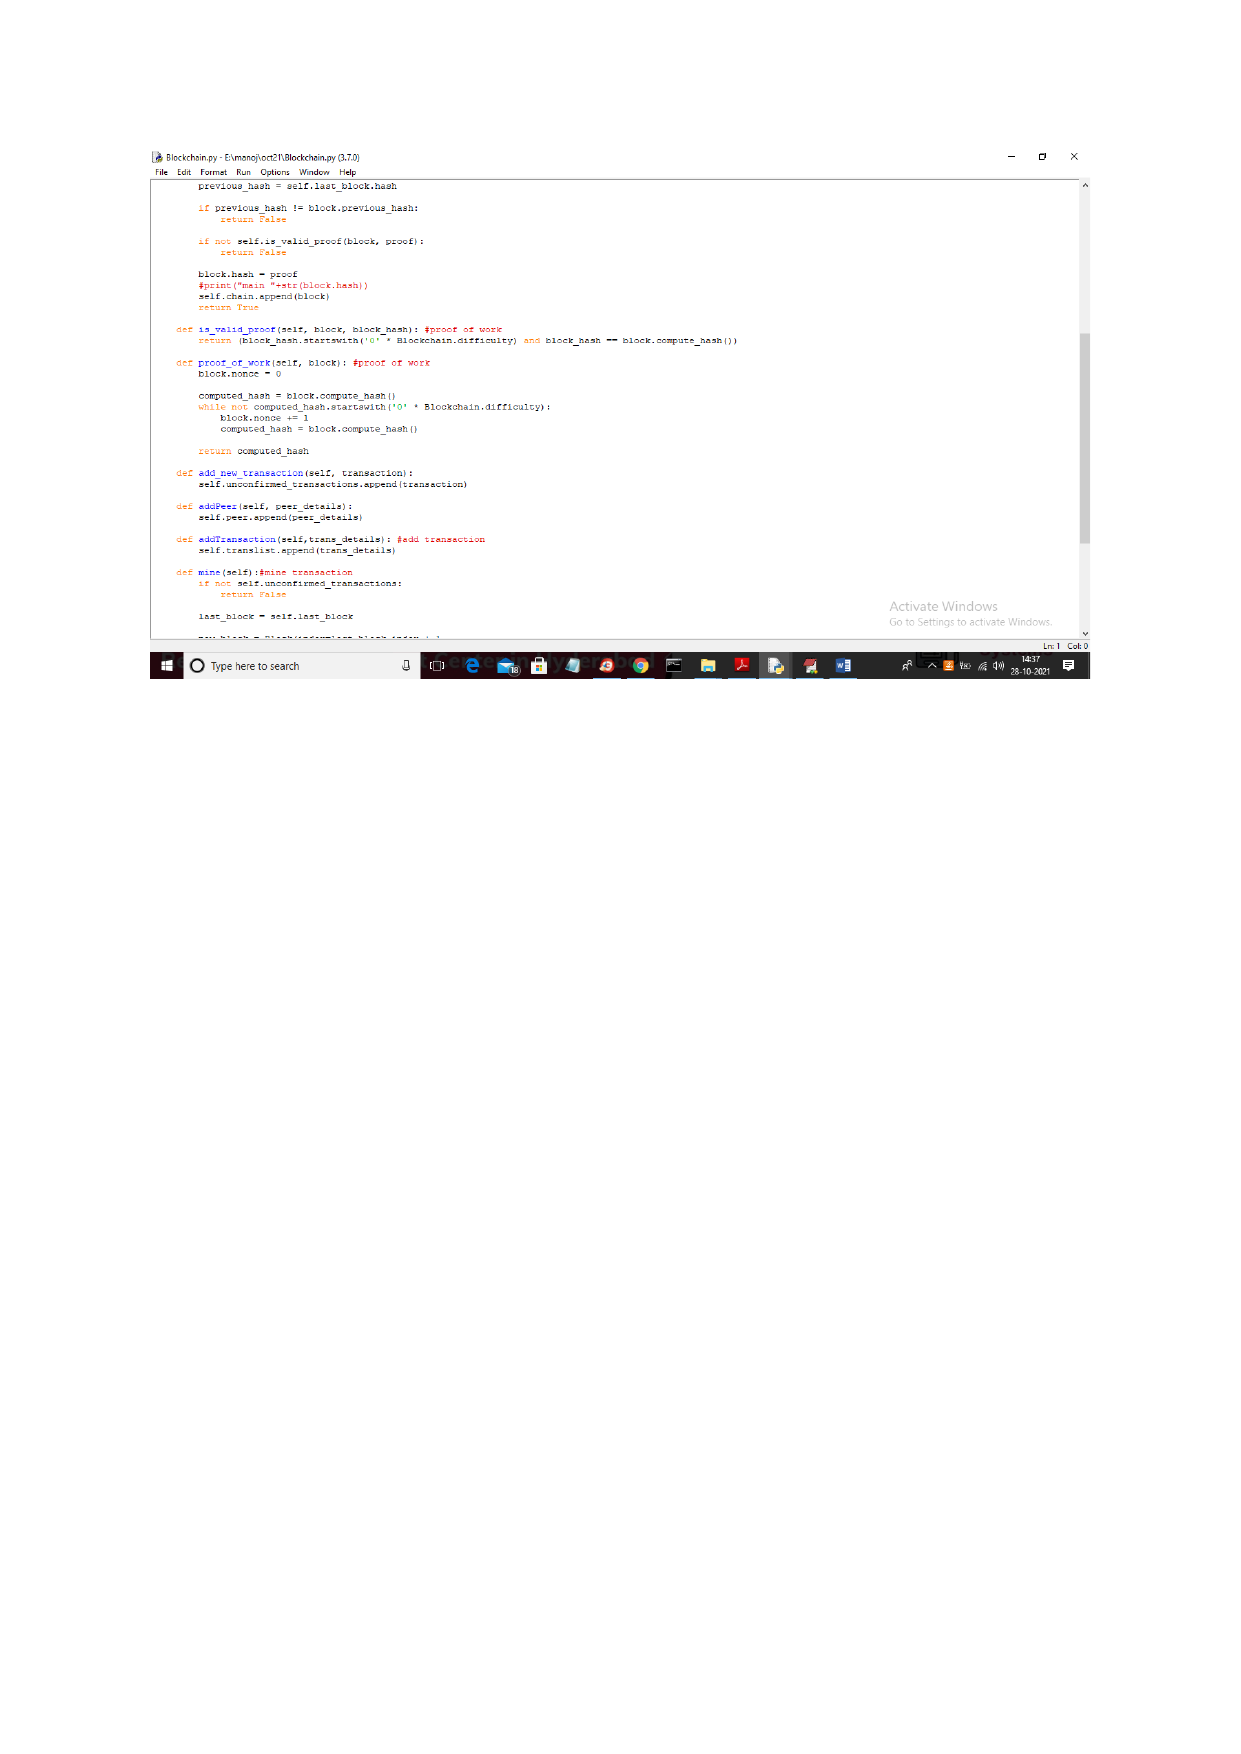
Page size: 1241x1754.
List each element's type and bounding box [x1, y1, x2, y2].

picture [150, 150, 1091, 679]
